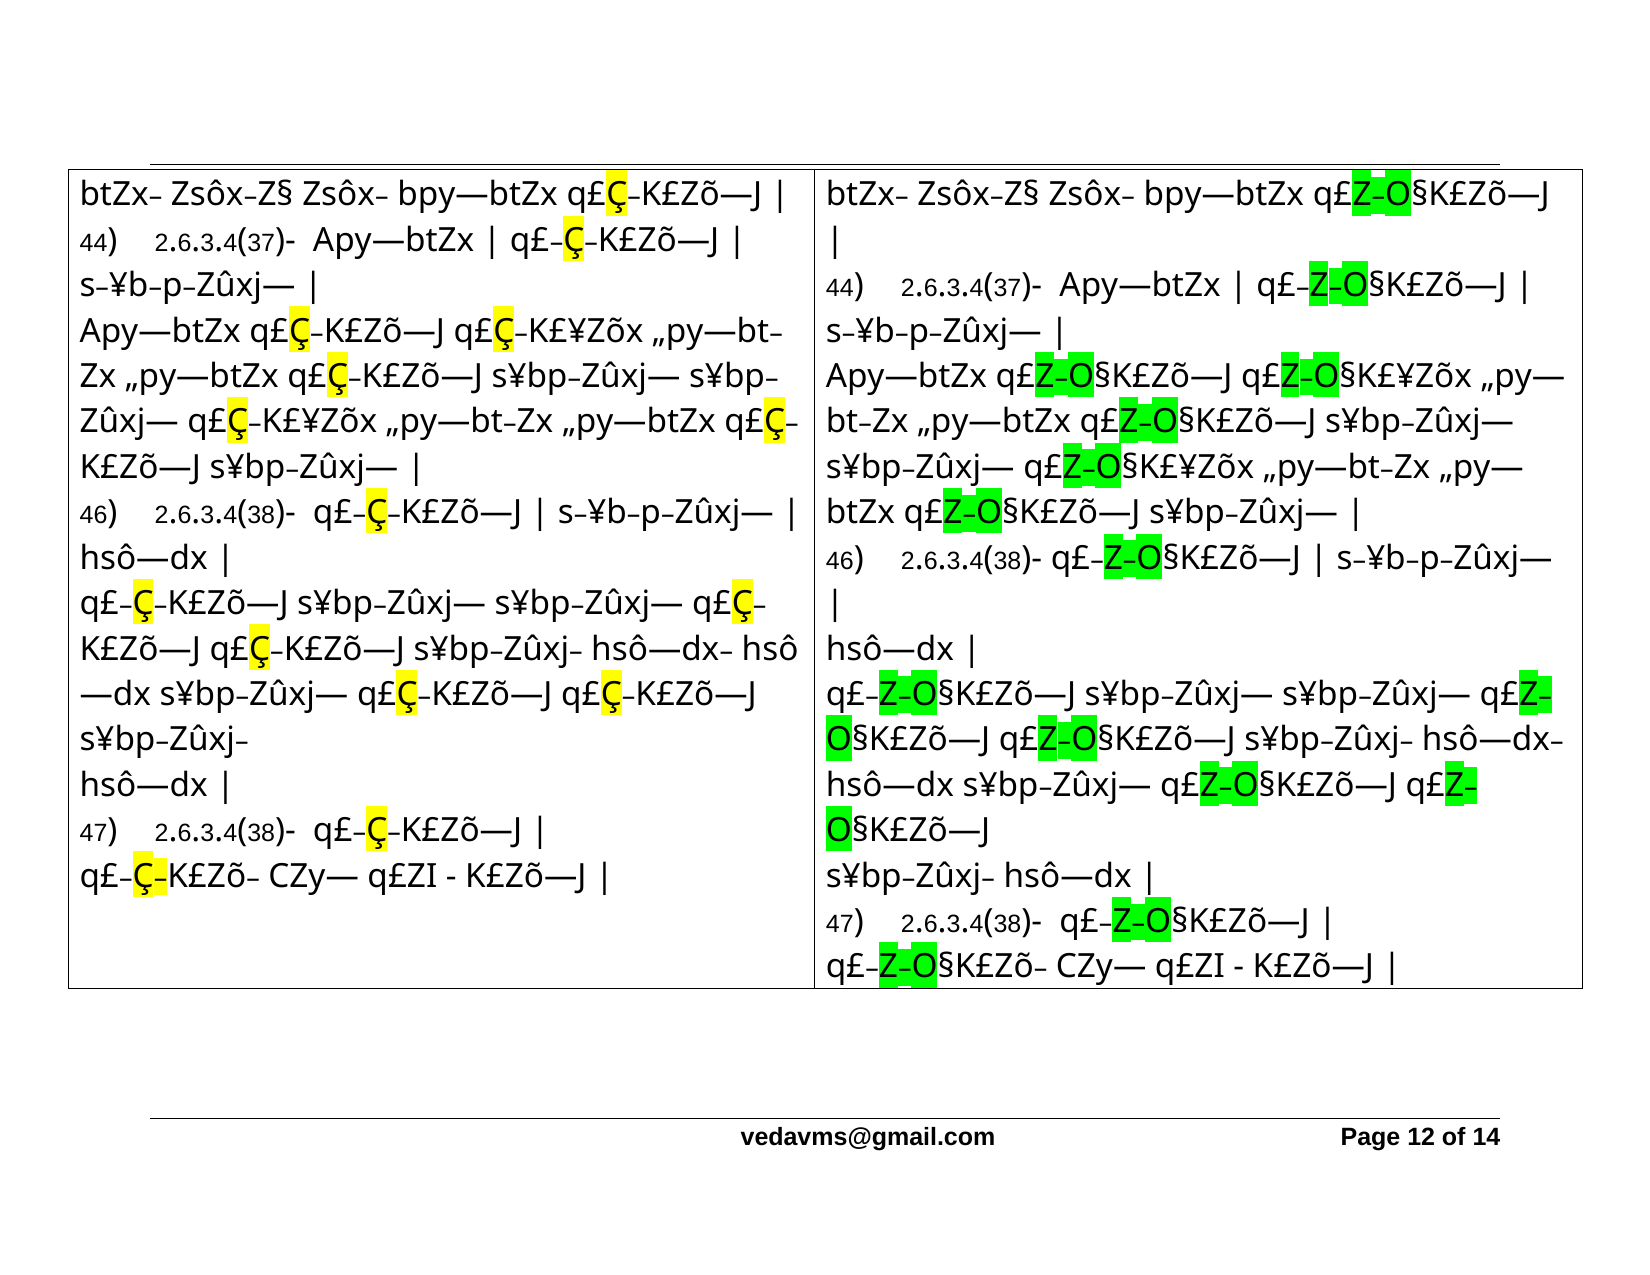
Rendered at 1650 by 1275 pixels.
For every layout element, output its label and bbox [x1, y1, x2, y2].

table_cell [815, 170, 1582, 988]
table_cell [69, 170, 814, 988]
